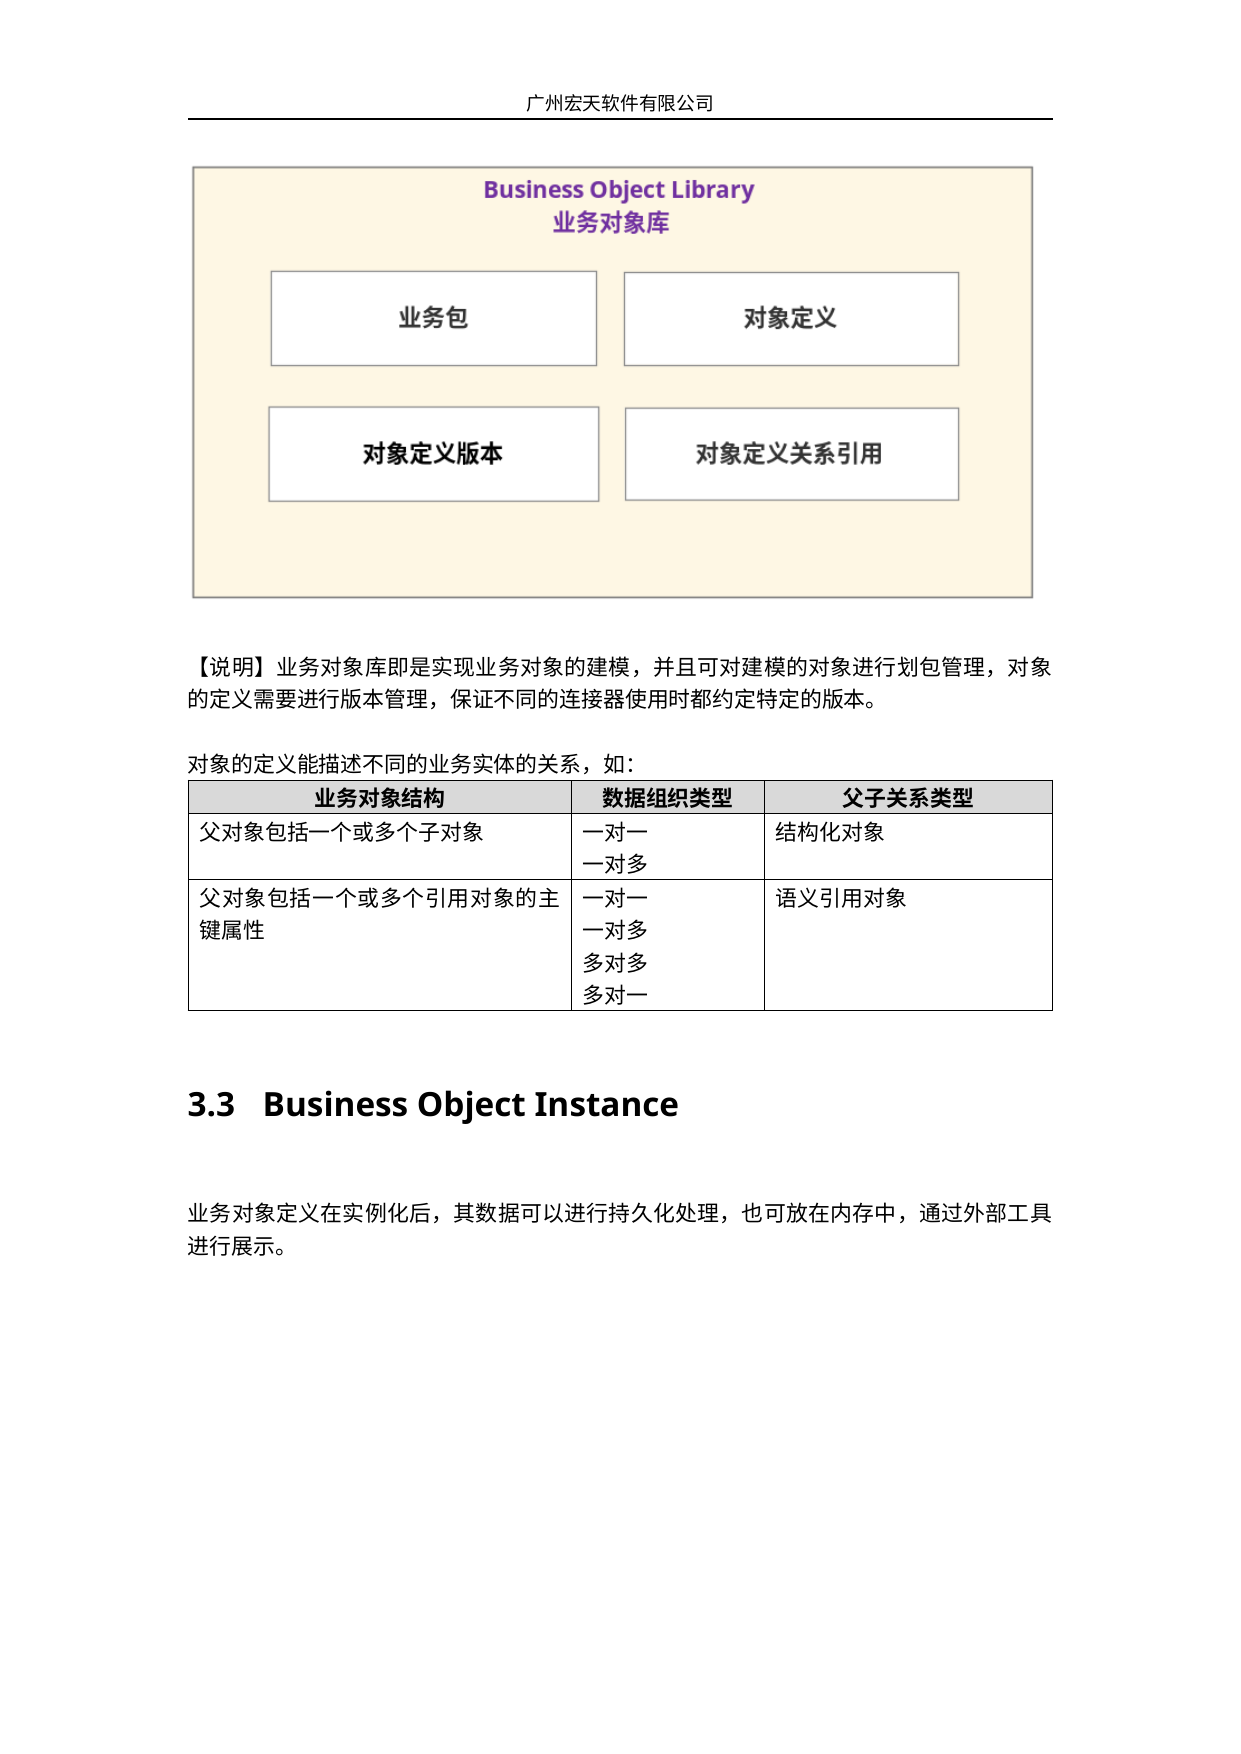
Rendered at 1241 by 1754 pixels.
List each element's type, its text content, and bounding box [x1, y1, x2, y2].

text 业务对象定义在实例化后，其数据可以进行持久化处理，也可放在内存中，通过外部工具进行展示。 [187, 1196, 1053, 1261]
table_cell 父对象包括一个或多个引用对象的主键属性 [189, 880, 571, 1010]
text 对象的定义能描述不同的业务实体的关系，如： [187, 747, 1053, 779]
table_cell 一对一 一对多 [572, 814, 764, 879]
table_cell 父对象包括一个或多个子对象 [189, 814, 571, 879]
table_cell 语义引用对象 [765, 880, 1052, 1010]
table_cell 结构化对象 [765, 814, 1052, 879]
table_header 父子关系类型 [765, 781, 1052, 813]
subtitle Business Object Instance [187, 1071, 1053, 1136]
table_header 数据组织类型 [572, 781, 764, 813]
table_cell 一对一 一对多 多对多 多对一 [572, 880, 764, 1010]
text 【说明】业务对象库即是实现业务对象的建模，并且可对建模的对象进行划包管理，对象的定义需要进行版本管理，保证不同的连接器使用时都约定特定的版本。 [187, 649, 1053, 714]
table_header 业务对象结构 [189, 781, 571, 813]
